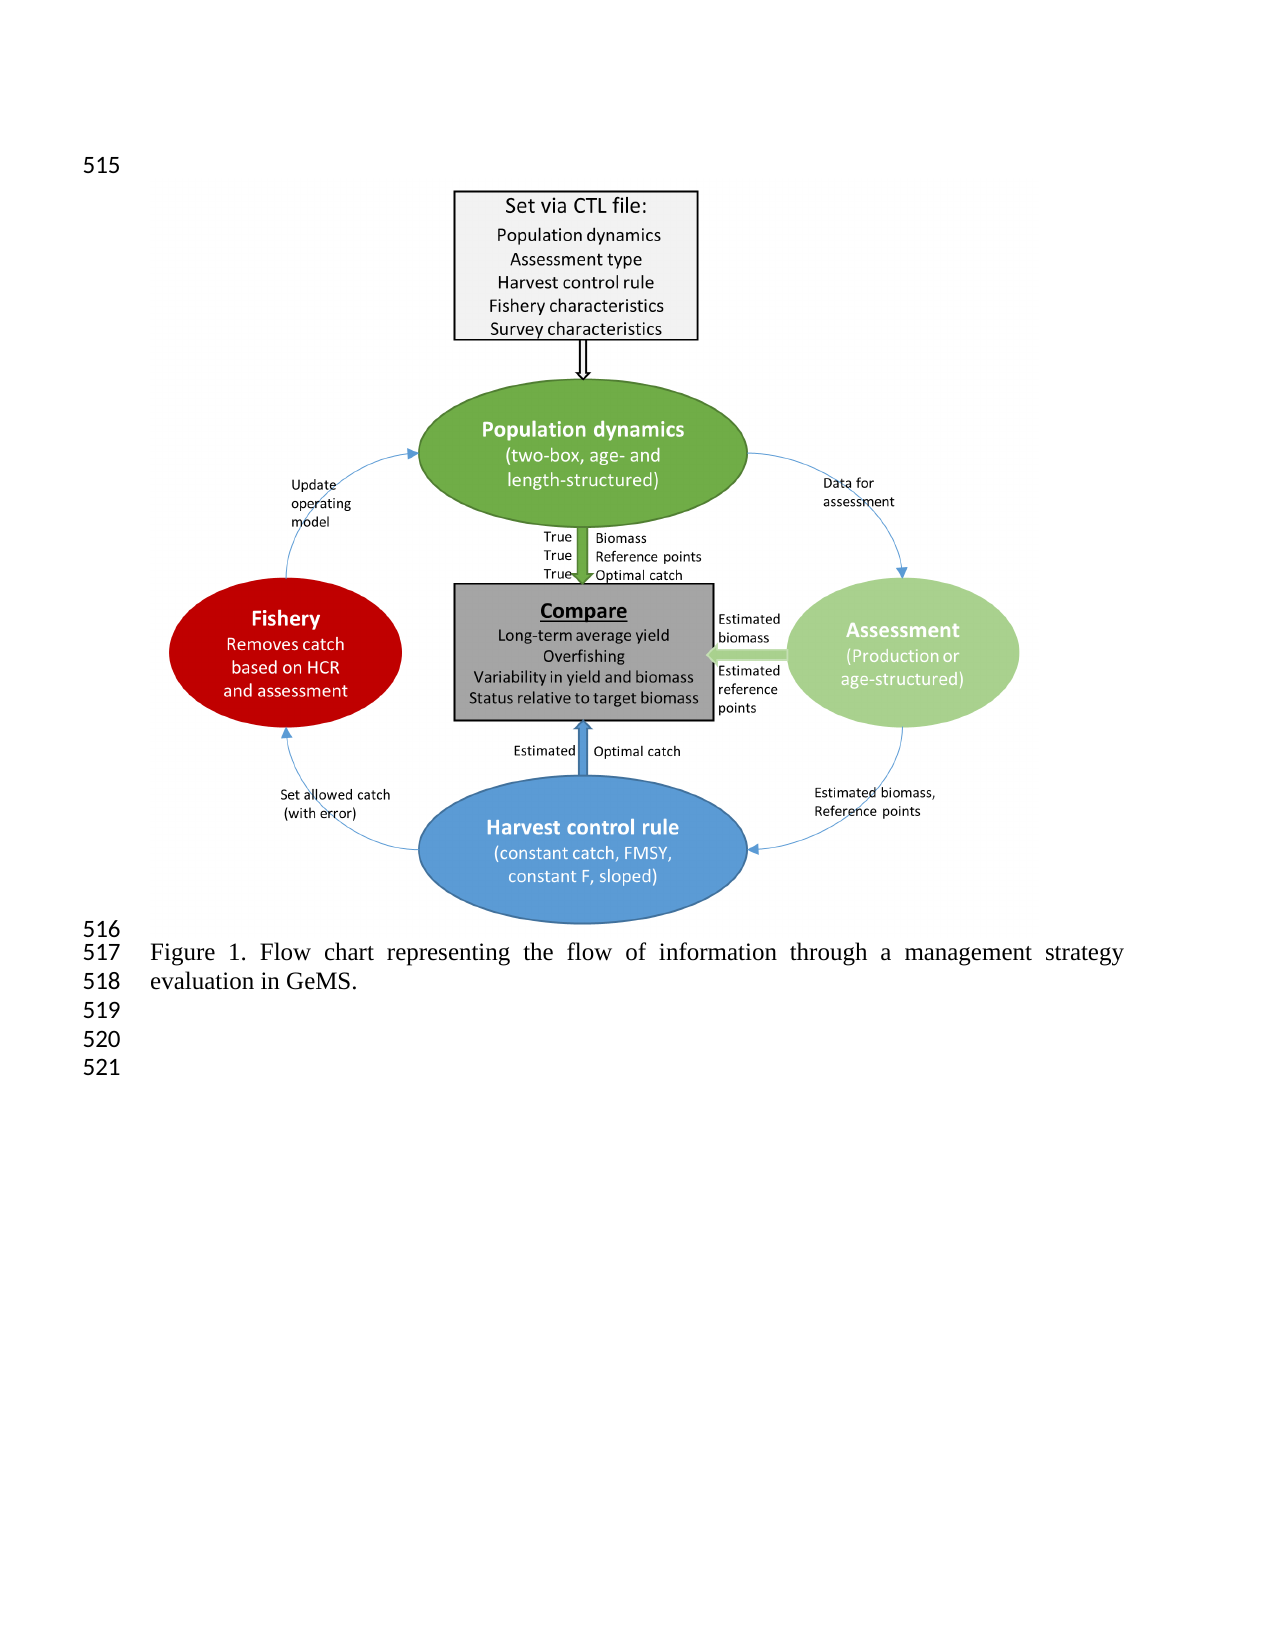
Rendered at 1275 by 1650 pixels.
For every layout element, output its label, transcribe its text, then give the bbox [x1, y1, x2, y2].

picture [150, 178, 1039, 938]
text Figure 1. Flow chart representing the flow of information through a management strategy evaluation in GeMS. [150, 937, 1125, 995]
